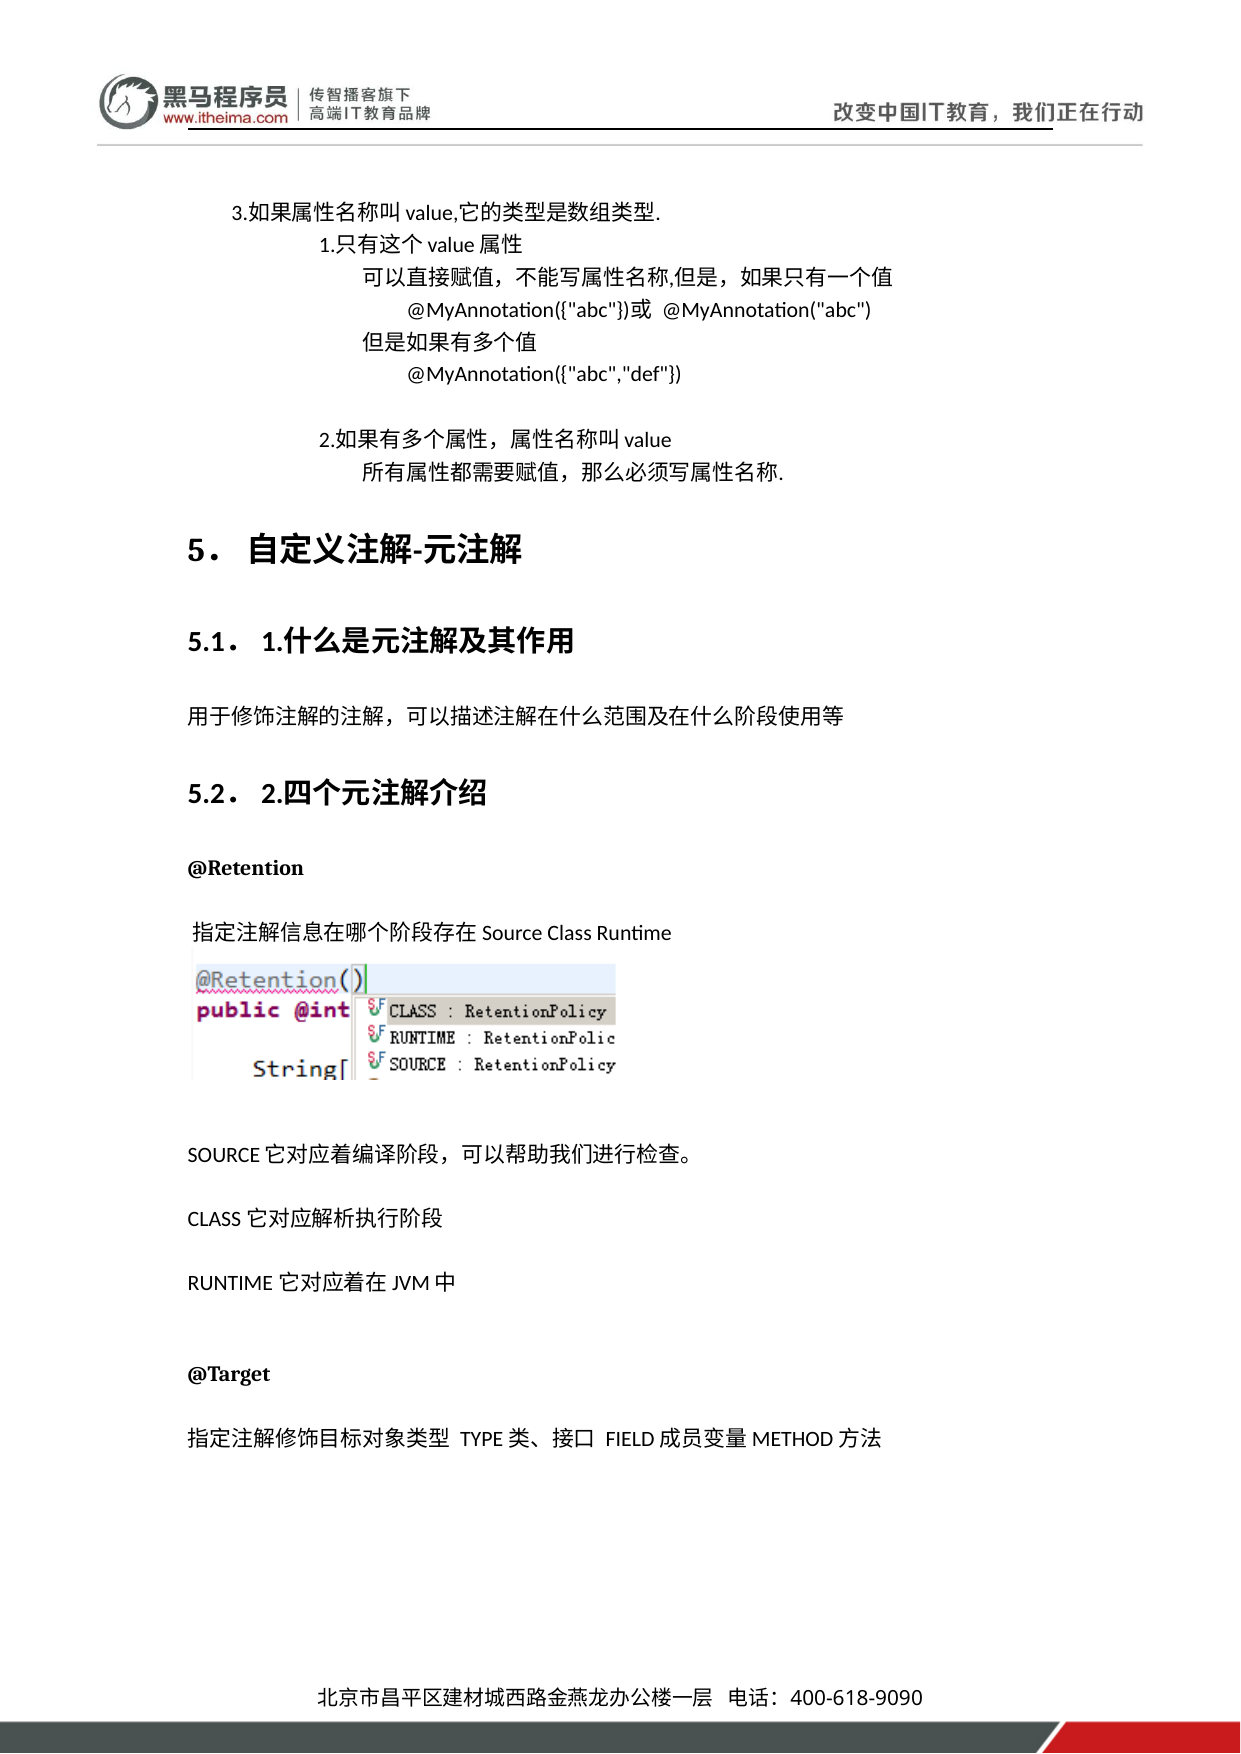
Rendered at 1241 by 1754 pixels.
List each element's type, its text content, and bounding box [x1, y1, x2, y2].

text 但是如果有多个值 [187, 324, 1053, 357]
picture [0, 3, 1241, 153]
text 用于修饰注解的注解，可以描述注解在什么范围及在什么阶段使用等 [187, 698, 1053, 731]
text @MyAnnotation({"abc"})或 @MyAnnotation("abc") [187, 292, 1053, 324]
subtitle 自定义注解-元注解 [187, 514, 1053, 579]
text 2.如果有多个属性，属性名称叫value [187, 422, 1053, 454]
text 可以直接赋值，不能写属性名称,但是，如果只有一个值 [187, 259, 1053, 292]
text 3.如果属性名称叫value,它的类型是数组类型. [187, 194, 1053, 227]
text SOURCE它对应着编译阶段，可以帮助我们进行检查。 [187, 1136, 1053, 1169]
text 指定注解信息在哪个阶段存在 Source Class Runtime [187, 915, 1053, 947]
subtitle @Retention [187, 852, 1053, 884]
picture [0, 1662, 1241, 1753]
text 指定注解修饰目标对象类型 TYPE 类、接口 FIELD 成员变量 METHOD 方法 [187, 1421, 1053, 1453]
text RUNTIME 它对应着在JVM中 [187, 1265, 1053, 1297]
picture [187, 947, 616, 1080]
subtitle 1.什么是元注解及其作用 [187, 606, 1053, 671]
text 1.只有这个value属性 [187, 227, 1053, 259]
text CLASS 它对应解析执行阶段 [187, 1201, 1053, 1233]
subtitle @Target [187, 1358, 1053, 1391]
subtitle 2.四个元注解介绍 [187, 758, 1053, 823]
text @MyAnnotation({"abc","def"}) [187, 357, 1053, 389]
text 所有属性都需要赋值，那么必须写属性名称. [187, 454, 1053, 487]
